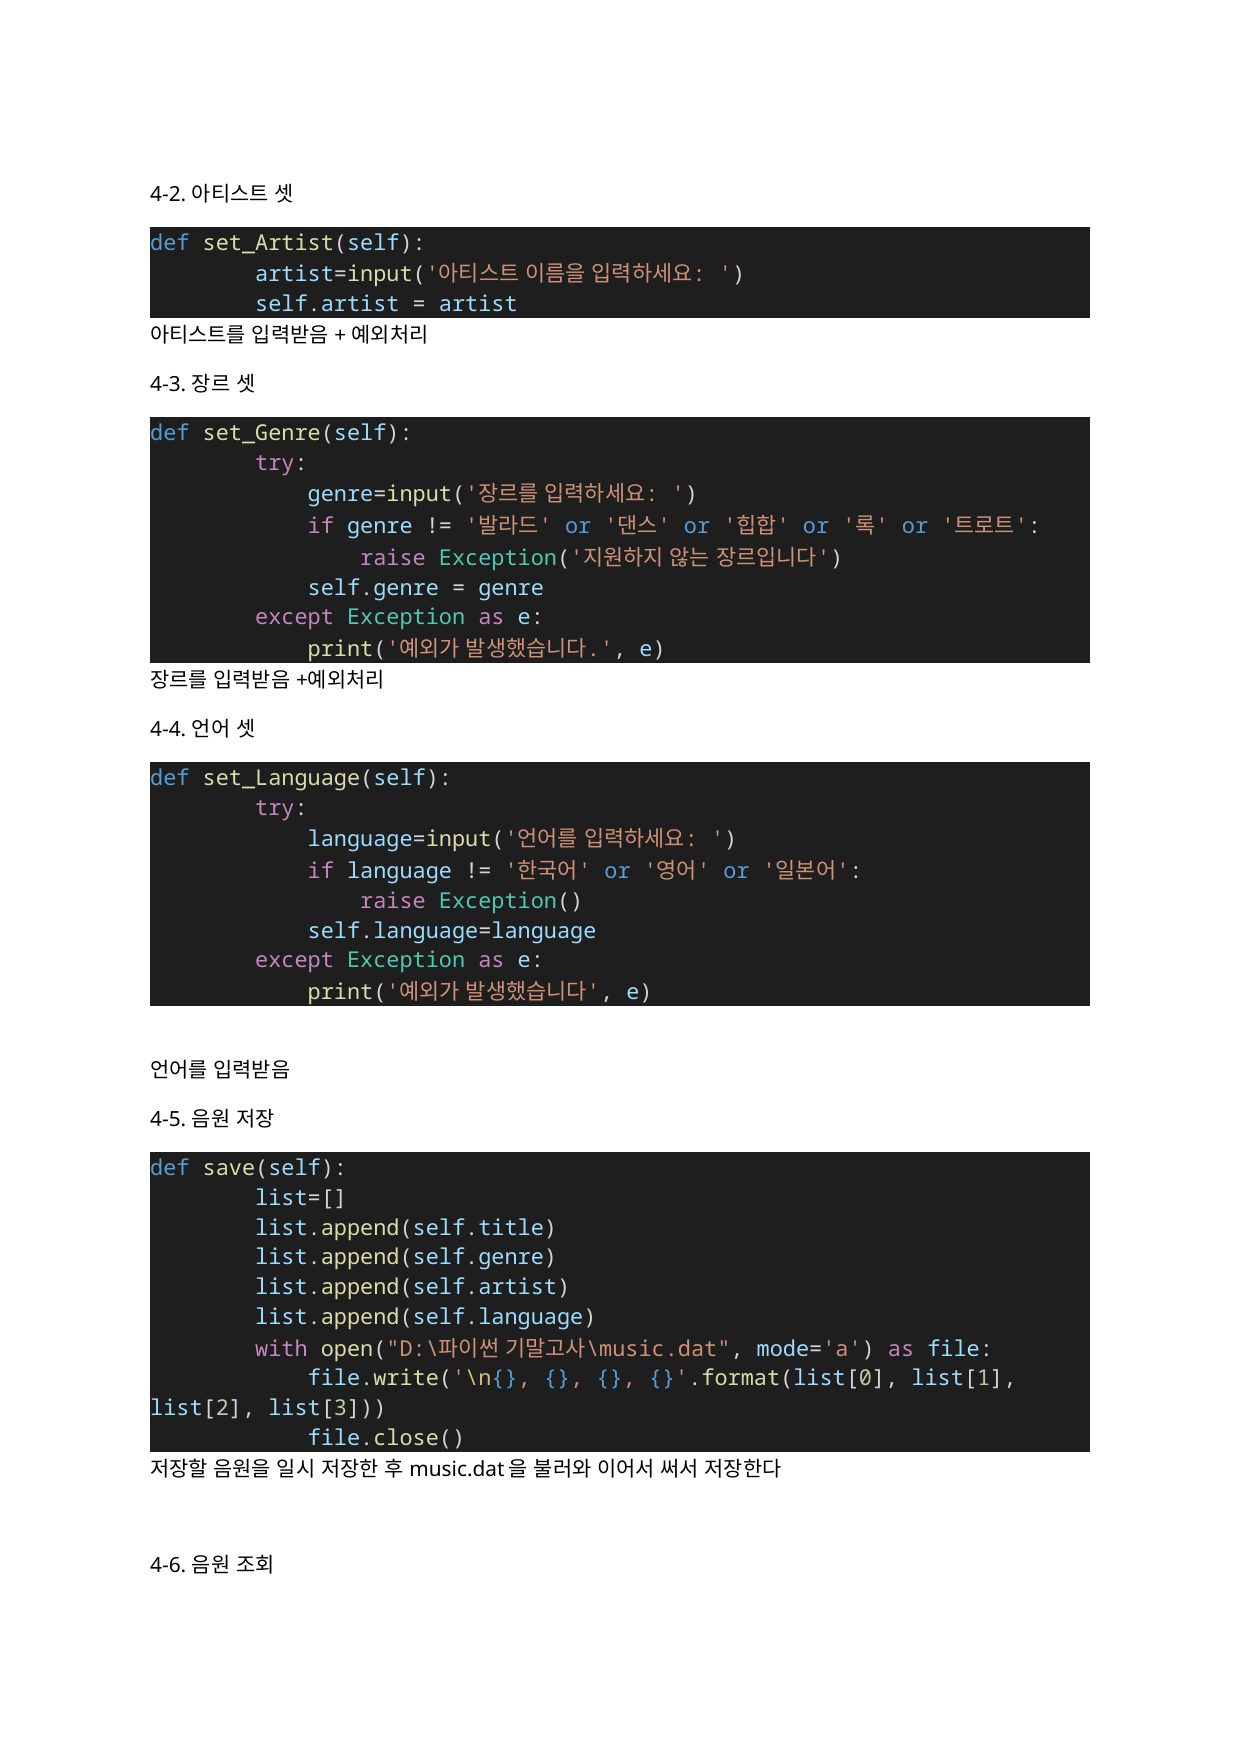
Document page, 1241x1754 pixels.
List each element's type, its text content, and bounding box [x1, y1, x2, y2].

text list=[] [150, 1182, 1090, 1211]
text file.close() [150, 1422, 1090, 1452]
text language=input('언어를 입력하세요: ') [150, 821, 1090, 853]
text list.append(self.artist) [150, 1271, 1090, 1301]
text 4-2. 아티스트 셋 [150, 177, 1090, 207]
text 언어를 입력받음 [150, 1053, 1090, 1083]
text if genre != '발라드' or '댄스' or '힙합' or '록' or '트로트': [150, 508, 1090, 540]
text artist=input('아티스트 이름을 입력하세요: ') [150, 256, 1090, 288]
text try: [150, 446, 1090, 476]
text print('예외가 발생했습니다', e) [150, 974, 1090, 1006]
text except Exception as e: [150, 601, 1090, 631]
text file.write('\n{}, {}, {}, {}'.format(list[0], list[1], list[2], list[3])) [150, 1362, 1090, 1422]
text 장르를 입력받음 +예외처리 [150, 663, 1090, 693]
text list.append(self.genre) [150, 1241, 1090, 1271]
text except Exception as e: [150, 944, 1090, 974]
text def set_Language(self): [150, 762, 1090, 791]
text 저장할 음원을 일시 저장한 후 music.dat을 불러와 이어서 써서 저장한다 [150, 1452, 1090, 1482]
text try: [150, 791, 1090, 821]
text self.language=language [150, 914, 1090, 944]
text list.append(self.title) [150, 1211, 1090, 1241]
text 4-5. 음원 저장 [150, 1102, 1090, 1133]
text 4-4. 언어 셋 [150, 712, 1090, 743]
text def save(self): [150, 1152, 1090, 1182]
text print('예외가 발생했습니다.', e) [150, 631, 1090, 663]
text def set_Genre(self): [150, 417, 1090, 446]
text def set_Artist(self): [150, 227, 1090, 256]
text 4-3. 장르 셋 [150, 367, 1090, 398]
text if language != '한국어' or '영어' or '일본어': [150, 853, 1090, 885]
text genre=input('장르를 입력하세요: ') [150, 476, 1090, 508]
text self.genre = genre [150, 572, 1090, 601]
text 아티스트를 입력받음 + 예외처리 [150, 318, 1090, 348]
text with open("D:\파이썬 기말고사\music.dat", mode='a') as file: [150, 1331, 1090, 1362]
text 4-6. 음원 조회 [150, 1548, 1090, 1579]
text list.append(self.language) [150, 1301, 1090, 1331]
text raise Exception() [150, 885, 1090, 914]
text raise Exception('지원하지 않는 장르입니다') [150, 540, 1090, 572]
text self.artist = artist [150, 288, 1090, 318]
